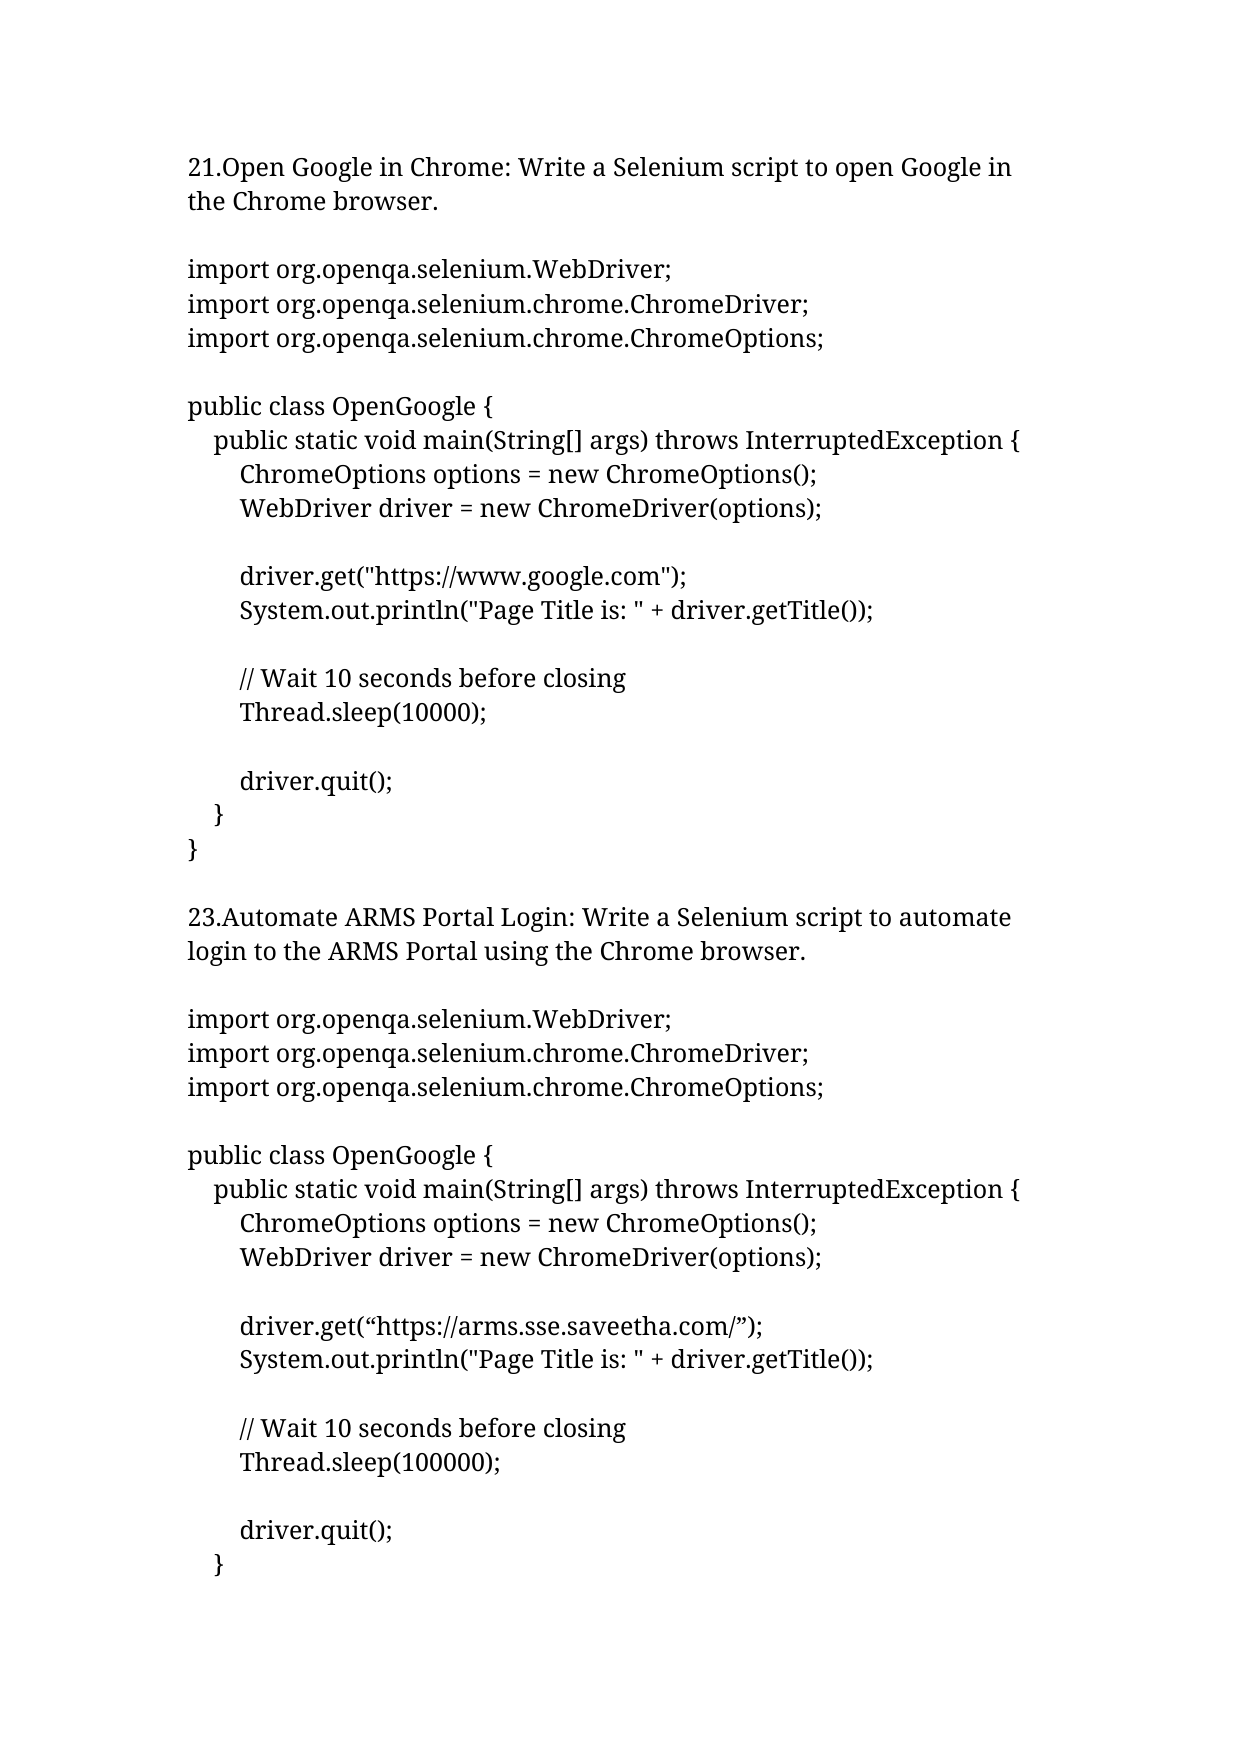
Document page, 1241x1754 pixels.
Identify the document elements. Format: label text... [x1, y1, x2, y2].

text // Wait 10 seconds before closing [187, 1410, 1053, 1444]
text System.out.println("Page Title is: " + driver.getTitle()); [187, 1342, 1053, 1376]
text import org.openqa.selenium.chrome.ChromeDriver; [187, 286, 1053, 320]
text WebDriver driver = new ChromeDriver(options); [187, 1240, 1053, 1274]
text ChromeOptions options = new ChromeOptions(); [187, 1206, 1053, 1240]
text public class OpenGoogle { [187, 388, 1053, 422]
text Thread.sleep(10000); [187, 695, 1053, 729]
text } 23.Automate ARMS Portal Login: Write a Selenium script to automate login to the ARMS Portal using the Chrome browser. import org.openqa.selenium.WebDriver; [187, 831, 1053, 1036]
text Thread.sleep(100000); [187, 1444, 1053, 1478]
text WebDriver driver = new ChromeDriver(options); [187, 491, 1053, 525]
text driver.get(“https://arms.sse.saveetha.com/”); [187, 1308, 1053, 1342]
text import org.openqa.selenium.chrome.ChromeOptions; [187, 1070, 1053, 1104]
text 21.Open Google in Chrome: Write a Selenium script to open Google in the Chrome browser. import org.openqa.selenium.WebDriver; [187, 150, 1053, 286]
text driver.get("https://www.google.com"); [187, 559, 1053, 593]
text driver.quit(); [187, 763, 1053, 797]
text // Wait 10 seconds before closing [187, 661, 1053, 695]
text import org.openqa.selenium.chrome.ChromeOptions; [187, 320, 1053, 354]
text } [187, 797, 1053, 831]
text } [187, 1547, 1053, 1581]
text public static void main(String[] args) throws InterruptedException { [187, 422, 1053, 457]
text driver.quit(); [187, 1512, 1053, 1547]
text ChromeOptions options = new ChromeOptions(); [187, 457, 1053, 491]
text System.out.println("Page Title is: " + driver.getTitle()); [187, 593, 1053, 627]
text import org.openqa.selenium.chrome.ChromeDriver; [187, 1036, 1053, 1070]
text public static void main(String[] args) throws InterruptedException { [187, 1172, 1053, 1206]
text public class OpenGoogle { [187, 1138, 1053, 1172]
